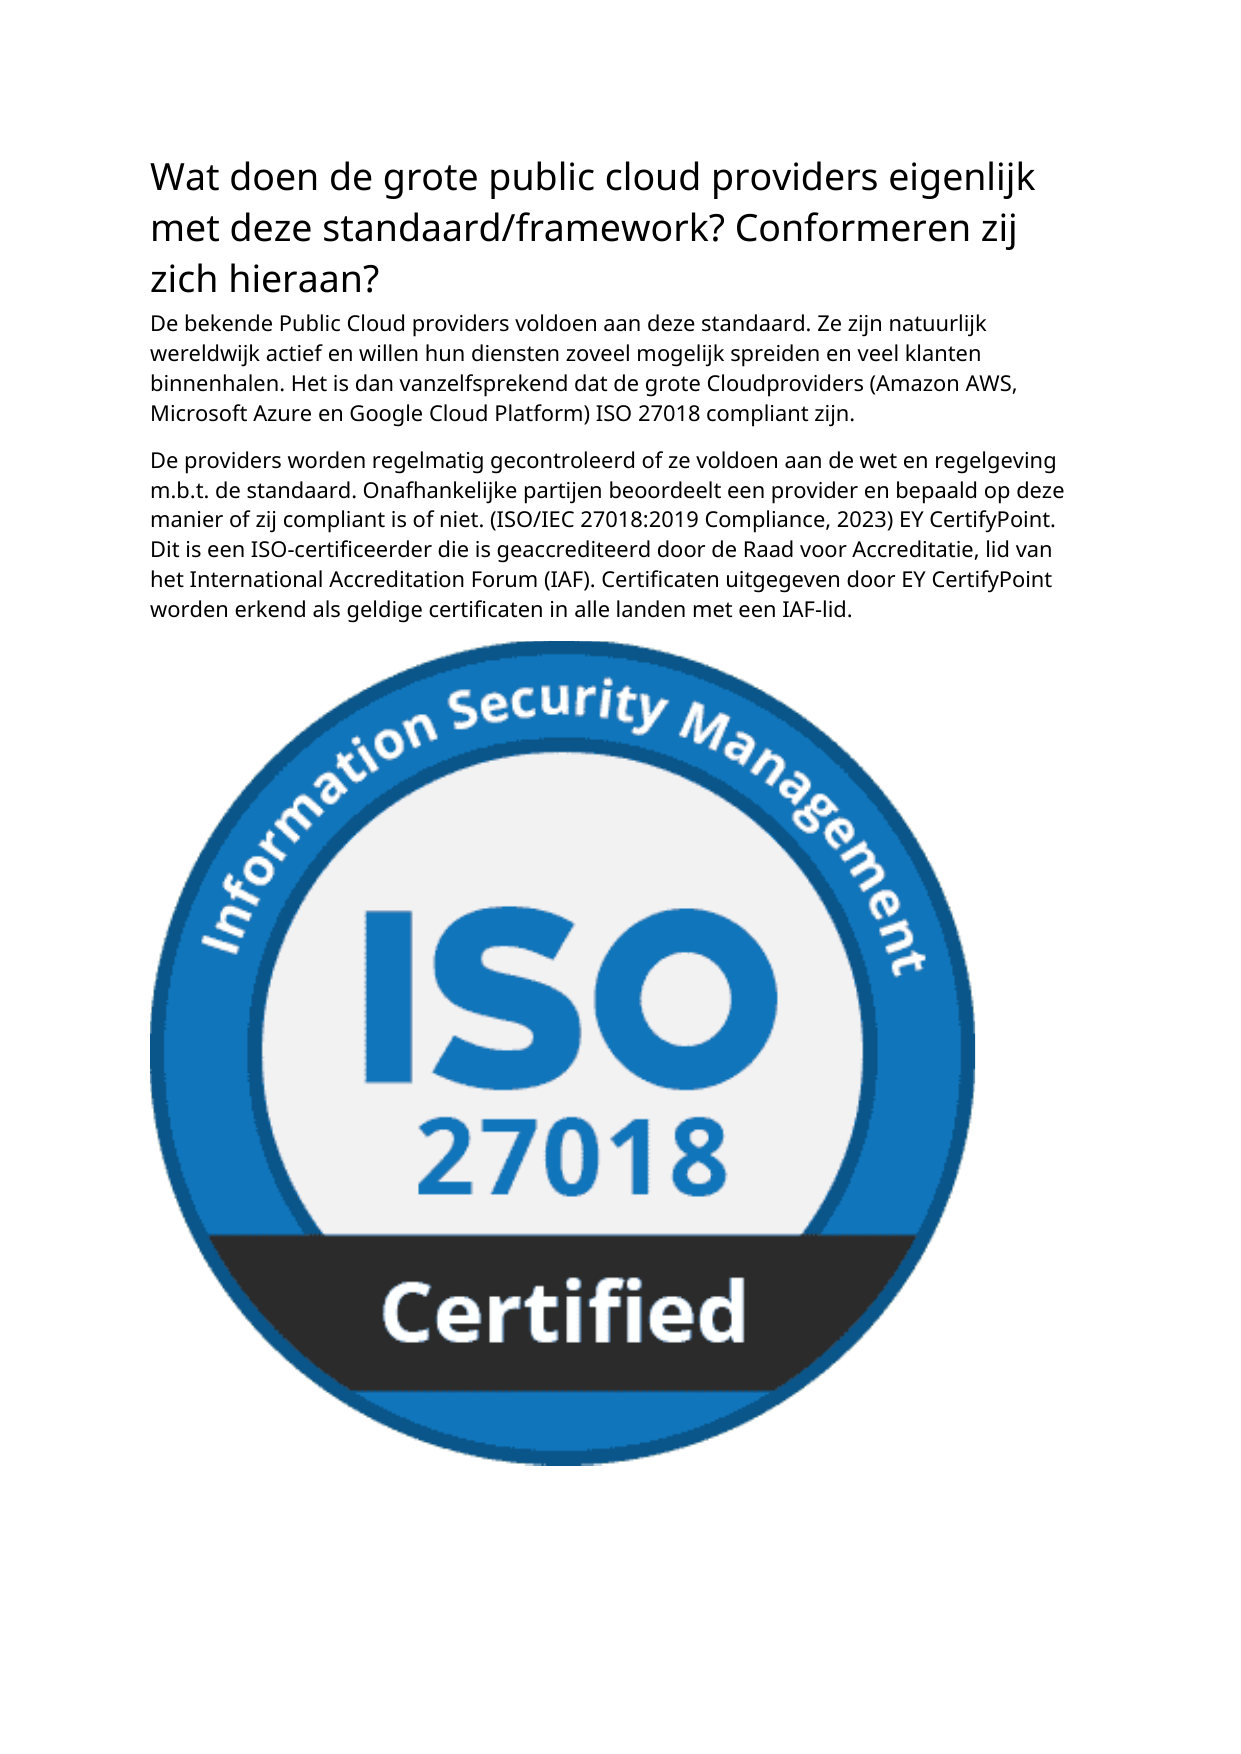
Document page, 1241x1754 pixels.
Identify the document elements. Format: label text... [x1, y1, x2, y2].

picture [150, 641, 976, 1466]
text De providers worden regelmatig gecontroleerd of ze voldoen aan de wet en regelgeving m.b.t. de standaard. Onafhankelijke partijen beoordeelt een provider en bepaald op deze manier of zij compliant is of niet. (ISO/IEC 27018:2019 Compliance, 2023) EY CertifyPoint. Dit is een ISO-certificeerder die is geaccrediteerd door de Raad voor Accreditatie, lid van het International Accreditation Forum (IAF). Certificaten uitgegeven door EY CertifyPoint worden erkend als geldige certificaten in alle landen met een IAF-lid. [150, 445, 1090, 623]
text De bekende Public Cloud providers voldoen aan deze standaard. Ze zijn natuurlijk wereldwijk actief en willen hun diensten zoveel mogelijk spreiden en veel klanten binnenhalen. Het is dan vanzelfsprekend dat de grote Cloudproviders (Amazon AWS, Microsoft Azure en Google Cloud Platform) ISO 27018 compliant zijn. [150, 308, 1090, 427]
text Wat doen de grote public cloud providers eigenlijk met deze standaard/framework? Conformeren zij zich hieraan? [150, 150, 1090, 303]
